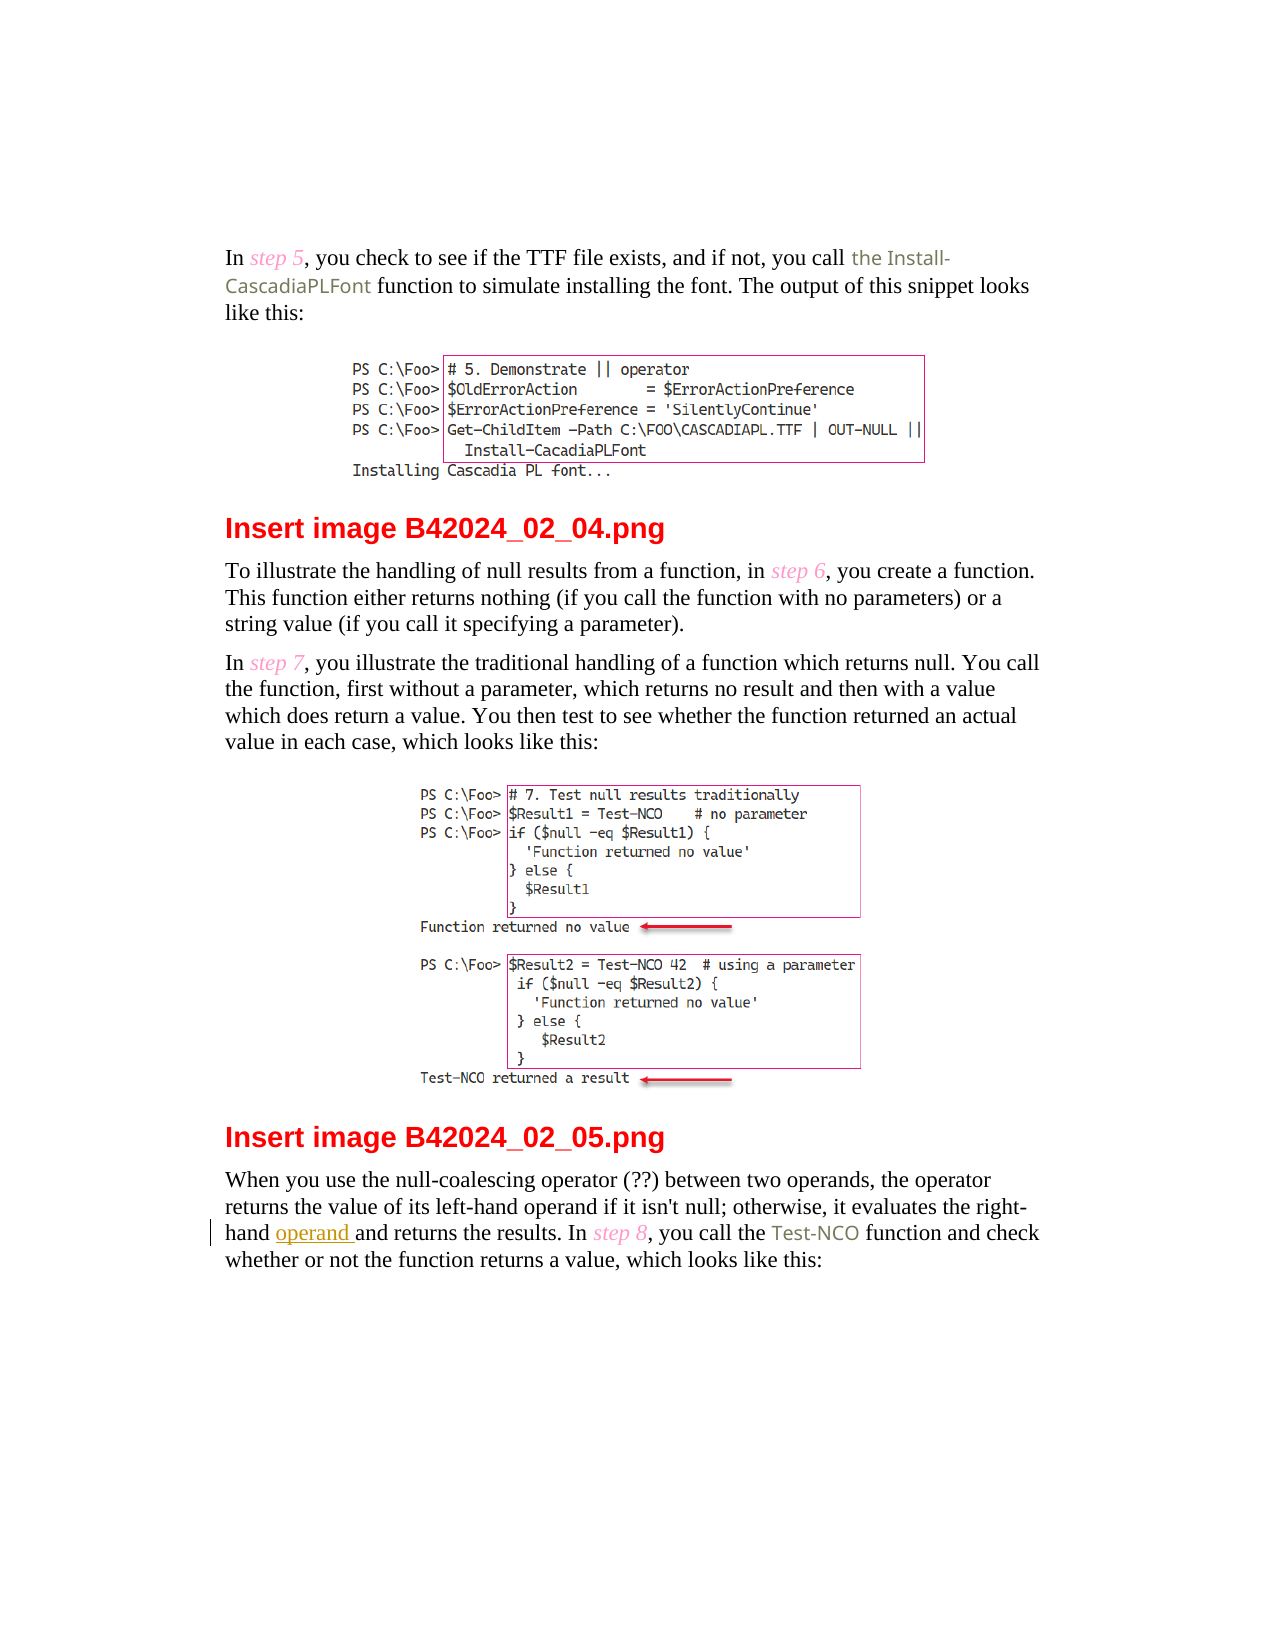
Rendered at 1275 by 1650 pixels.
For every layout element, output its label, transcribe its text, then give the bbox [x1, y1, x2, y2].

text Insert image B42024_02_05.png [225, 1121, 1050, 1154]
text When you use the null-coalescing operator (??) between two operands, the operator returns the value of its left-hand operand if it isn't null; otherwise, it evaluates the right-hand and returns the results. In step 8, you call the Test-NCO function and check whether or not the function returns a value, which looks like this: [225, 1167, 1050, 1273]
text Insert image B42024_02_04.png [225, 512, 1050, 545]
text In step 5, you check to see if the TTF file exists, and if not, you call the Install-CascadiaPLFont function to simulate installing the font. The output of this snippet looks like this: [225, 244, 1050, 325]
text In step 7, you illustrate the traditional handling of a function which returns null. You call the function, first without a parameter, which returns no result and then with a value which does return a value. You then test to see whether the function returned an actual value in each case, which looks like this: [225, 649, 1050, 754]
picture [406, 779, 869, 1096]
text To illustrate the handling of null results from a function, in step 6, you create a function. This function either returns nothing (if you call the function with no parameters) or a string value (if you call it specifying a parameter). [225, 558, 1050, 637]
picture [341, 350, 934, 487]
